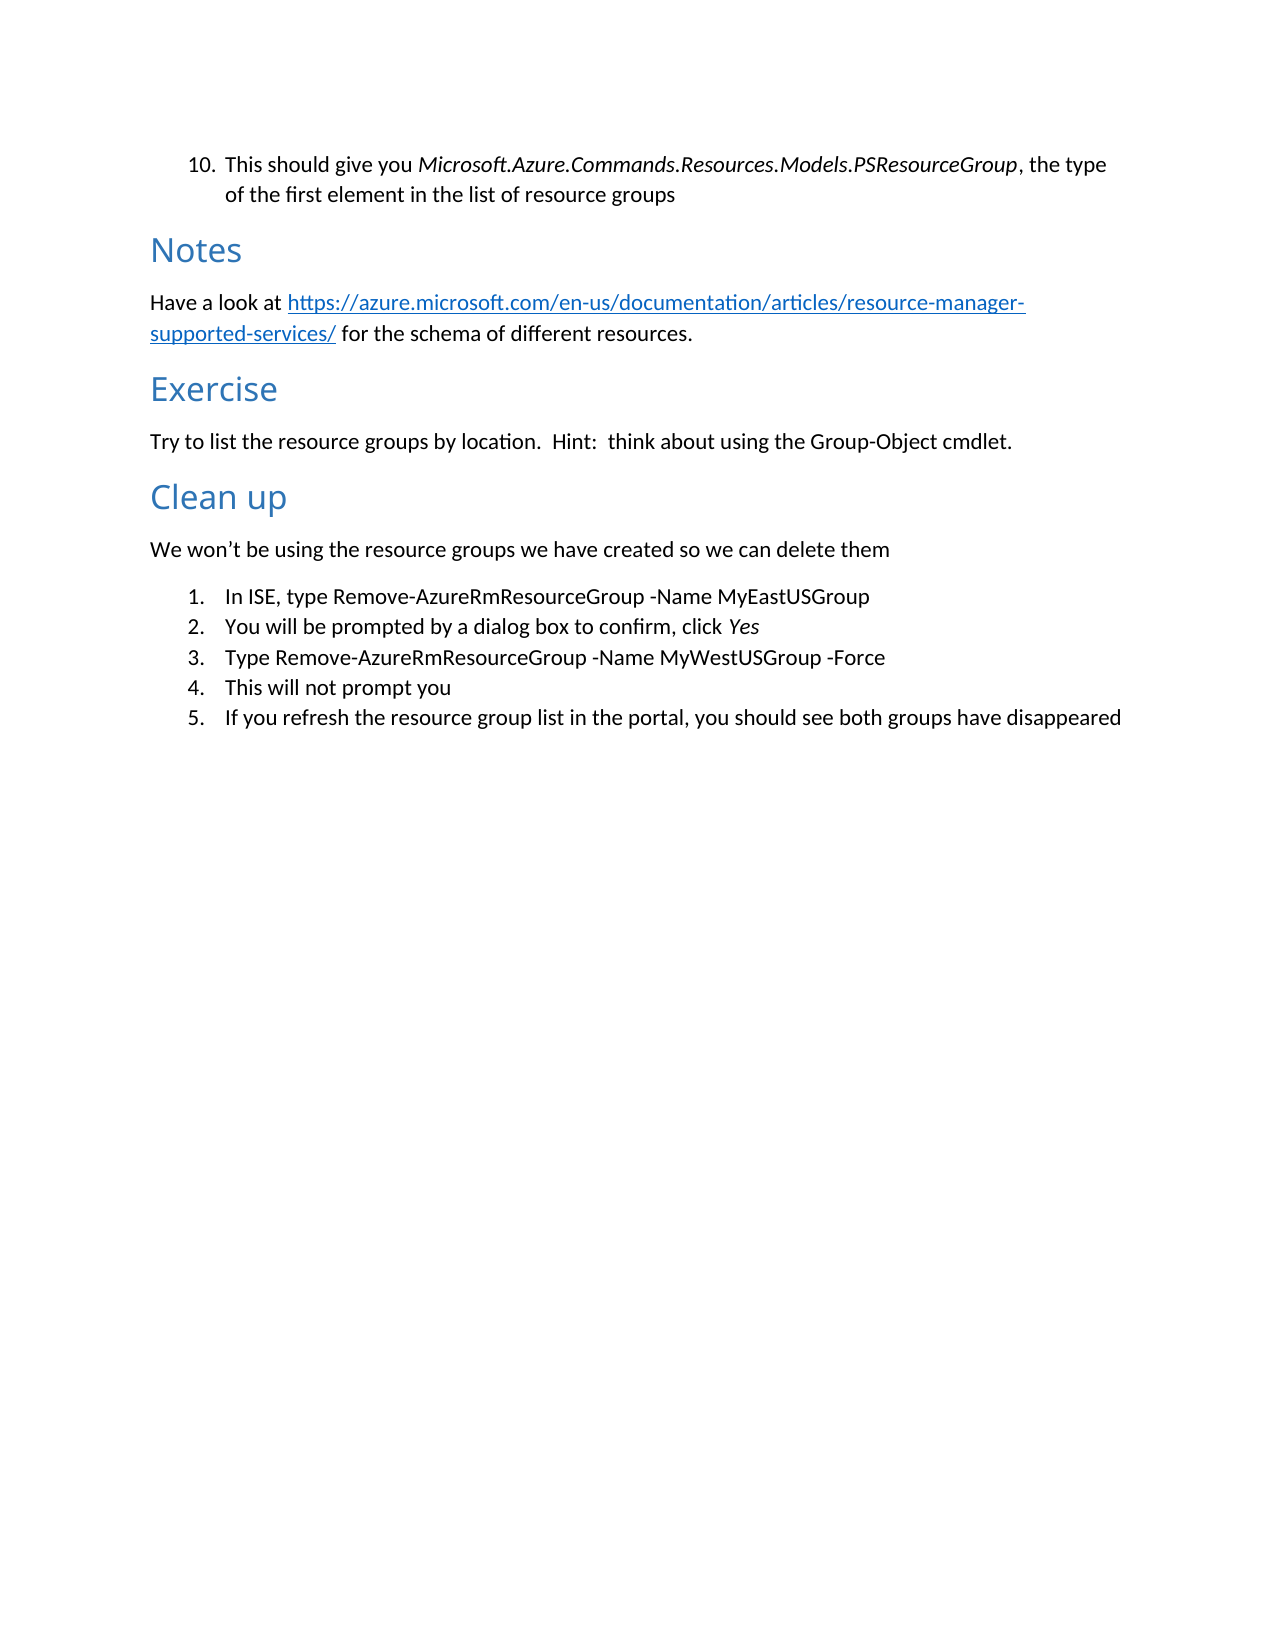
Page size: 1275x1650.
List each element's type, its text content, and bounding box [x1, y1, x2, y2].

list Type Remove-AzureRmResourceGroup -Name MyWestUSGroup -Force [187, 643, 1125, 671]
list This will not prompt you [187, 673, 1125, 701]
list In ISE, type Remove-AzureRmResourceGroup -Name MyEastUSGroup [187, 582, 1125, 610]
subtitle Notes [150, 227, 1125, 272]
list If you refresh the resource group list in the portal, you should see both groups have disappeared [187, 703, 1125, 731]
list This should give you Microsoft.Azure.Commands.Resources.Models.PSResourceGroup, the type of the first element in the list of resource groups [187, 150, 1125, 208]
text We won’t be using the resource groups we have created so we can delete them [150, 535, 1125, 563]
list You will be prompted by a dialog box to confirm, click Yes [187, 612, 1125, 641]
subtitle Clean up [150, 474, 1125, 519]
text Try to list the resource groups by location. Hint: think about using the Group-Object cmdlet. [150, 427, 1125, 455]
text Have a look at https://azure.microsoft.com/en-us/documentation/articles/resource-manager-supported-services/ for the schema of different resources. [150, 288, 1125, 347]
subtitle Exercise [150, 366, 1125, 411]
